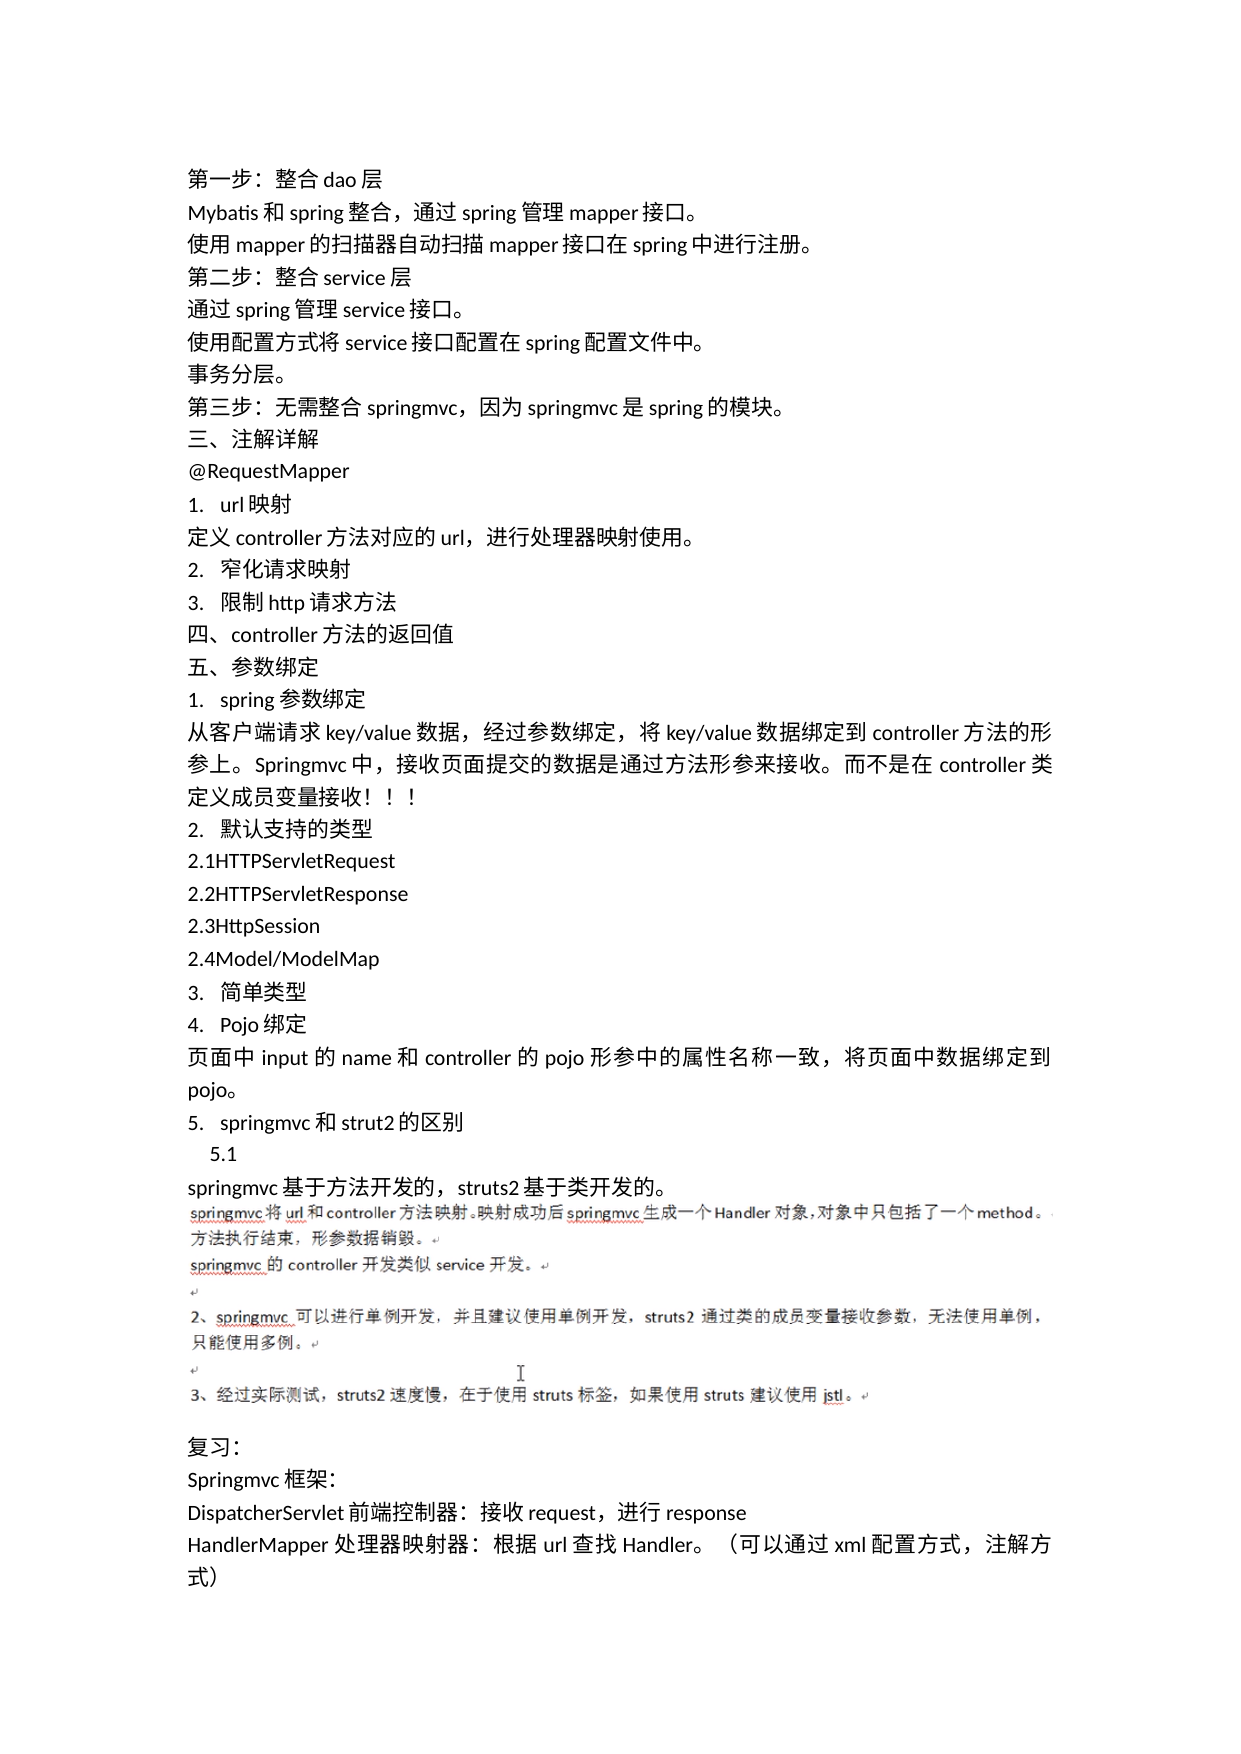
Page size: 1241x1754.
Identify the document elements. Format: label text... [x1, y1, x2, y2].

list 事务分层。 [187, 357, 1053, 389]
list Mybatis和spring整合，通过spring管理mapper接口。 [187, 194, 1053, 227]
list Springmvc框架： [187, 1462, 1053, 1494]
list 2.2HTTPServletResponse [187, 877, 1053, 909]
list 通过spring管理service接口。 [187, 292, 1053, 324]
list url映射 [187, 487, 1053, 519]
list 第三步：无需整合springmvc，因为springmvc是spring的模块。 [187, 389, 1053, 422]
list 默认支持的类型 [187, 812, 1053, 844]
list 简单类型 [187, 974, 1053, 1007]
list 页面中input的name和controller的pojo形参中的属性名称一致，将页面中数据绑定到pojo。 [187, 1039, 1053, 1104]
picture [187, 1202, 1053, 1417]
list 5.1 [187, 1137, 1053, 1169]
list 复习： [187, 1429, 1053, 1462]
list 第二步：整合service层 [187, 259, 1053, 292]
list 从客户端请求key/value数据，经过参数绑定，将key/value数据绑定到controller方法的形参上。Springmvc中，接收页面提交的数据是通过方法形参来接收。而不是在controller类定义成员变量接收！！！ [187, 714, 1053, 812]
list 2.1HTTPServletRequest [187, 844, 1053, 877]
list 注解详解 [187, 422, 1053, 454]
list 限制http请求方法 [187, 584, 1053, 617]
list 参数绑定 [187, 649, 1053, 682]
list @RequestMapper [187, 454, 1053, 487]
list 2.3HttpSession [187, 909, 1053, 942]
list 第一步：整合dao层 [187, 162, 1053, 194]
list 使用配置方式将service接口配置在spring配置文件中。 [187, 324, 1053, 357]
list 2.4Model/ModelMap [187, 942, 1053, 974]
list DispatcherServlet前端控制器：接收request，进行response [187, 1494, 1053, 1527]
list 窄化请求映射 [187, 552, 1053, 584]
list spring参数绑定 [187, 682, 1053, 714]
list springmvc和strut2的区别 [187, 1104, 1053, 1137]
list Pojo绑定 [187, 1007, 1053, 1039]
list 使用mapper的扫描器自动扫描mapper接口在spring中进行注册。 [187, 227, 1053, 259]
list 定义controller方法对应的url，进行处理器映射使用。 [187, 519, 1053, 552]
list HandlerMapper处理器映射器：根据url查找Handler。（可以通过xml配置方式，注解方式） [187, 1527, 1053, 1592]
list springmvc基于方法开发的，struts2基于类开发的。 [187, 1169, 1053, 1202]
list controller 方法的返回值 [187, 617, 1053, 649]
